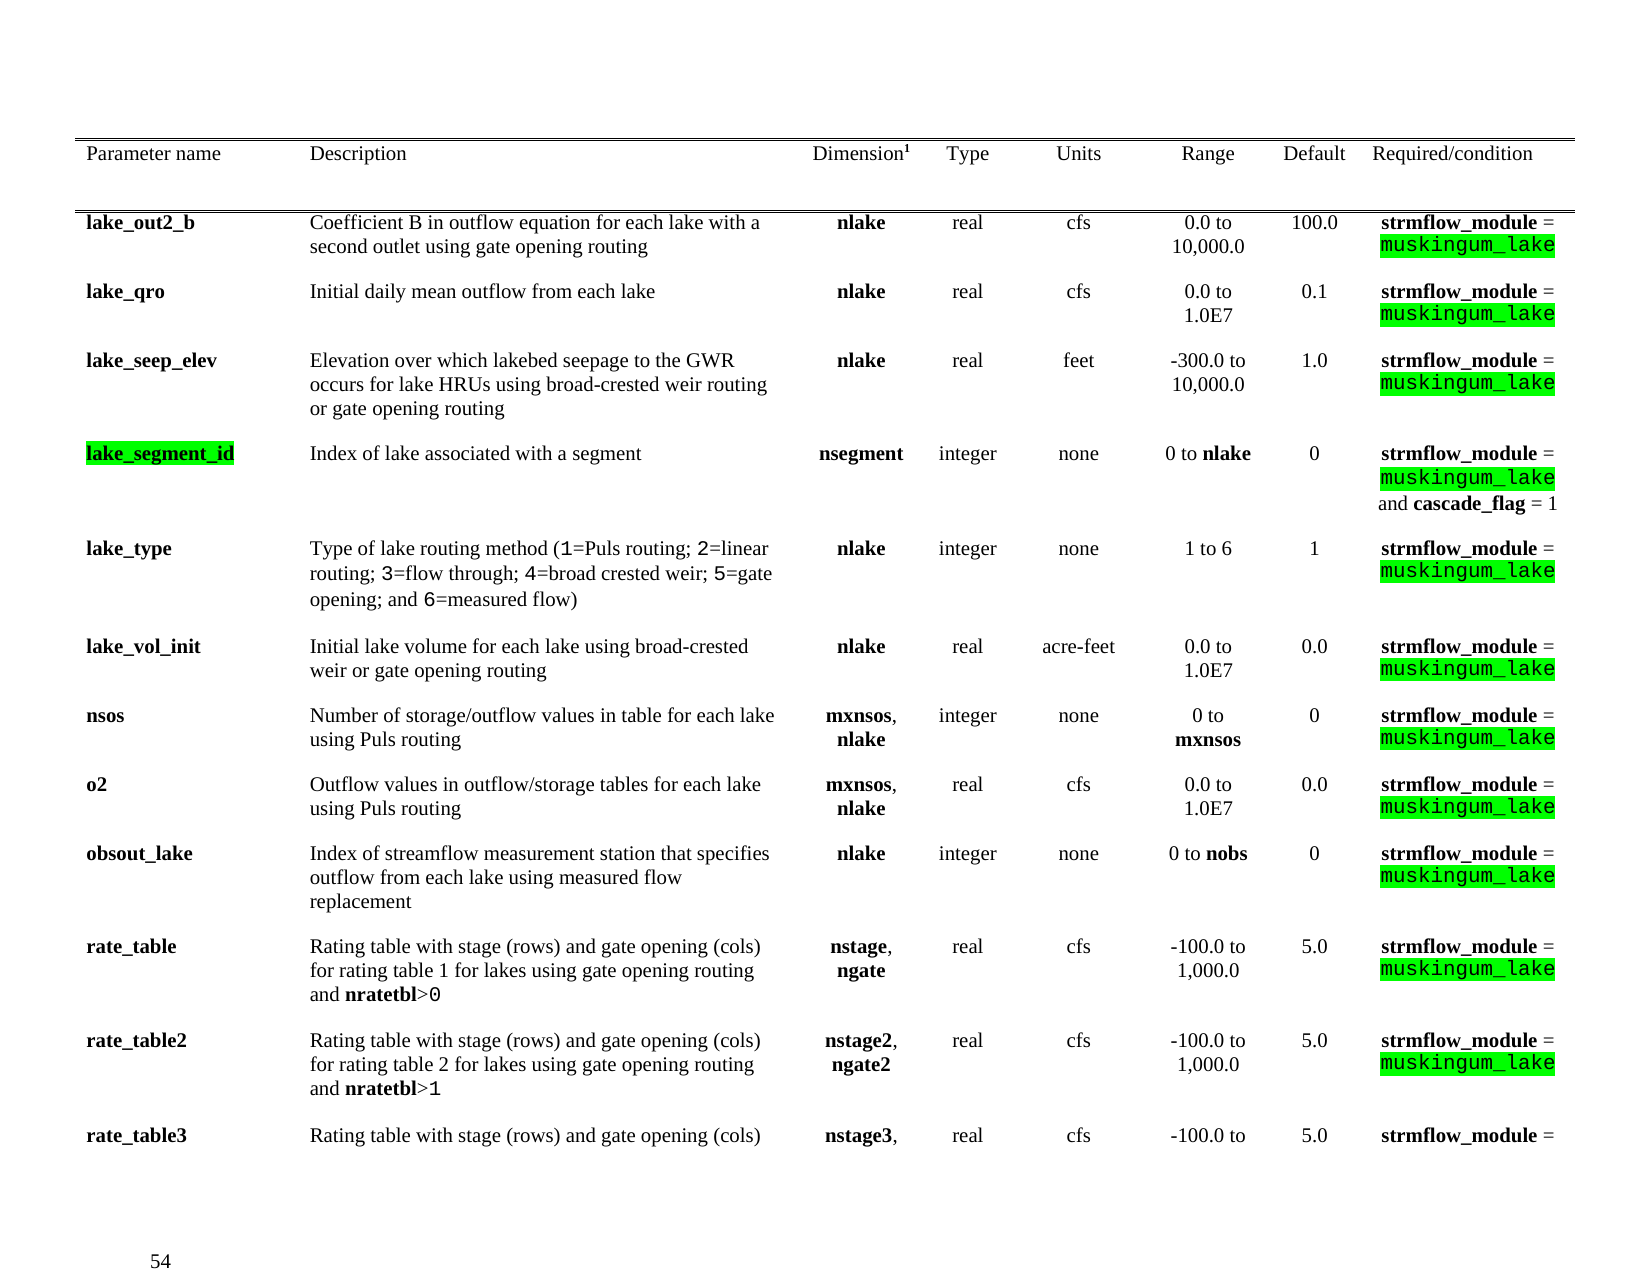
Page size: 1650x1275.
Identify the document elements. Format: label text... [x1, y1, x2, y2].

table_header Description [298, 141, 796, 210]
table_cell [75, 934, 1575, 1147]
table_header Dimension1 [796, 141, 926, 210]
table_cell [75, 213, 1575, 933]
table_header Units [1009, 141, 1148, 210]
table_header Range [1148, 141, 1268, 210]
table_header Type [926, 141, 1009, 210]
table_header Required/condition [1361, 141, 1575, 210]
table_header Parameter name [75, 141, 298, 210]
table_header Default [1268, 141, 1361, 210]
